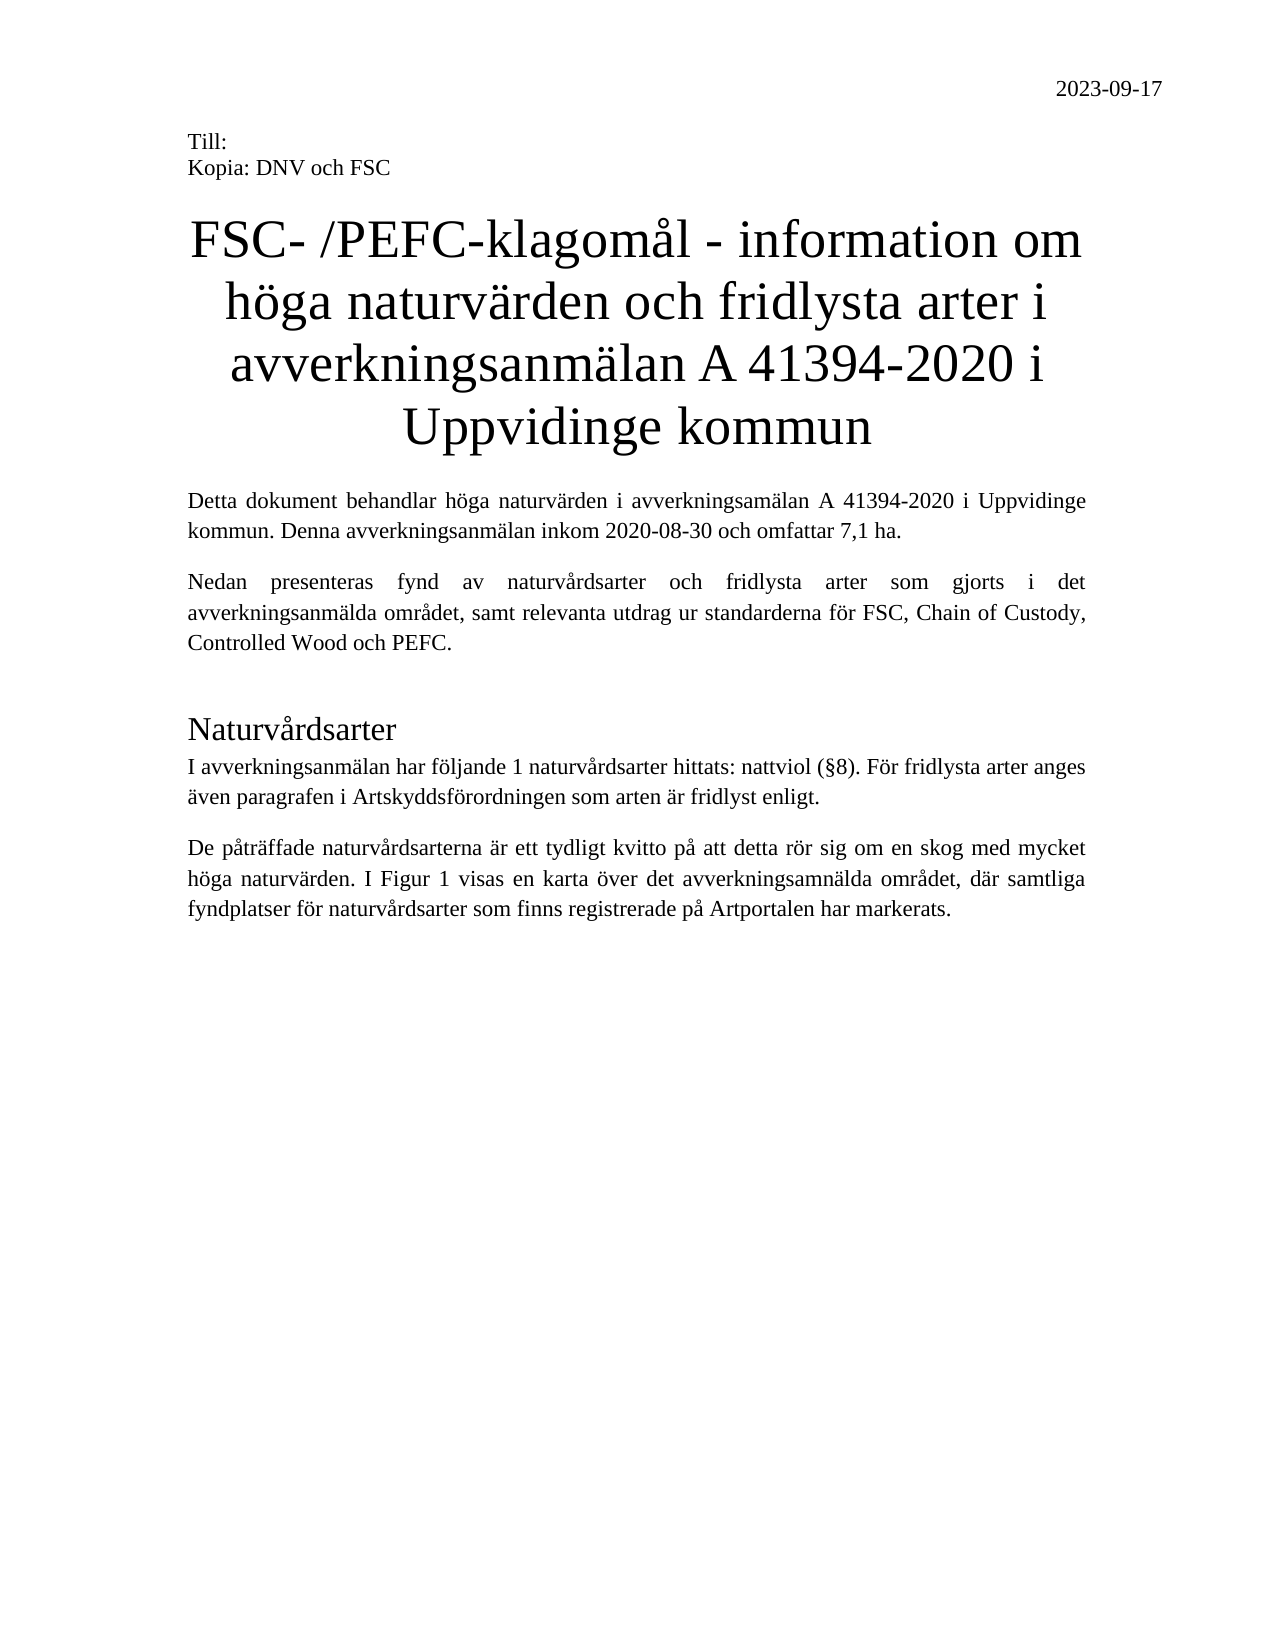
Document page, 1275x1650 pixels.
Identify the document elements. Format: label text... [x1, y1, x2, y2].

subtitle Naturvårdsarter [187, 709, 1087, 747]
text De påträffade naturvårdsarterna är ett tydligt kvitto på att detta rör sig om en skog med mycket höga naturvärden. I Figur 1 visas en karta över det avverkningsamnälda området, där samtliga fyndplatser för naturvårdsarter som finns registrerade på Artportalen har markerats. [187, 834, 1087, 921]
text Nedan presenteras fynd av naturvårdsarter och fridlysta arter som gjorts i det avverkningsanmälda området, samt relevanta utdrag ur standarderna för FSC, Chain of Custody, Controlled Wood och PEFC. [187, 568, 1087, 655]
text Detta dokument behandlar höga naturvärden i avverkningsamälan A 41394-2020 i Uppvidinge kommun. Denna avverkningsanmälan inkom 2020-08-30 och omfattar 7,1 ha. [187, 487, 1087, 544]
title FSC- /PEFC-klagomål - information om höga naturvärden och fridlysta arter i avverkningsanmälan A 41394-2020 i Uppvidinge kommun [187, 207, 1087, 456]
text I avverkningsanmälan har följande 1 naturvårdsarter hittats: nattviol (§8). För fridlysta arter anges även paragrafen i Artskyddsförordningen som arten är fridlyst enligt. [187, 753, 1087, 810]
